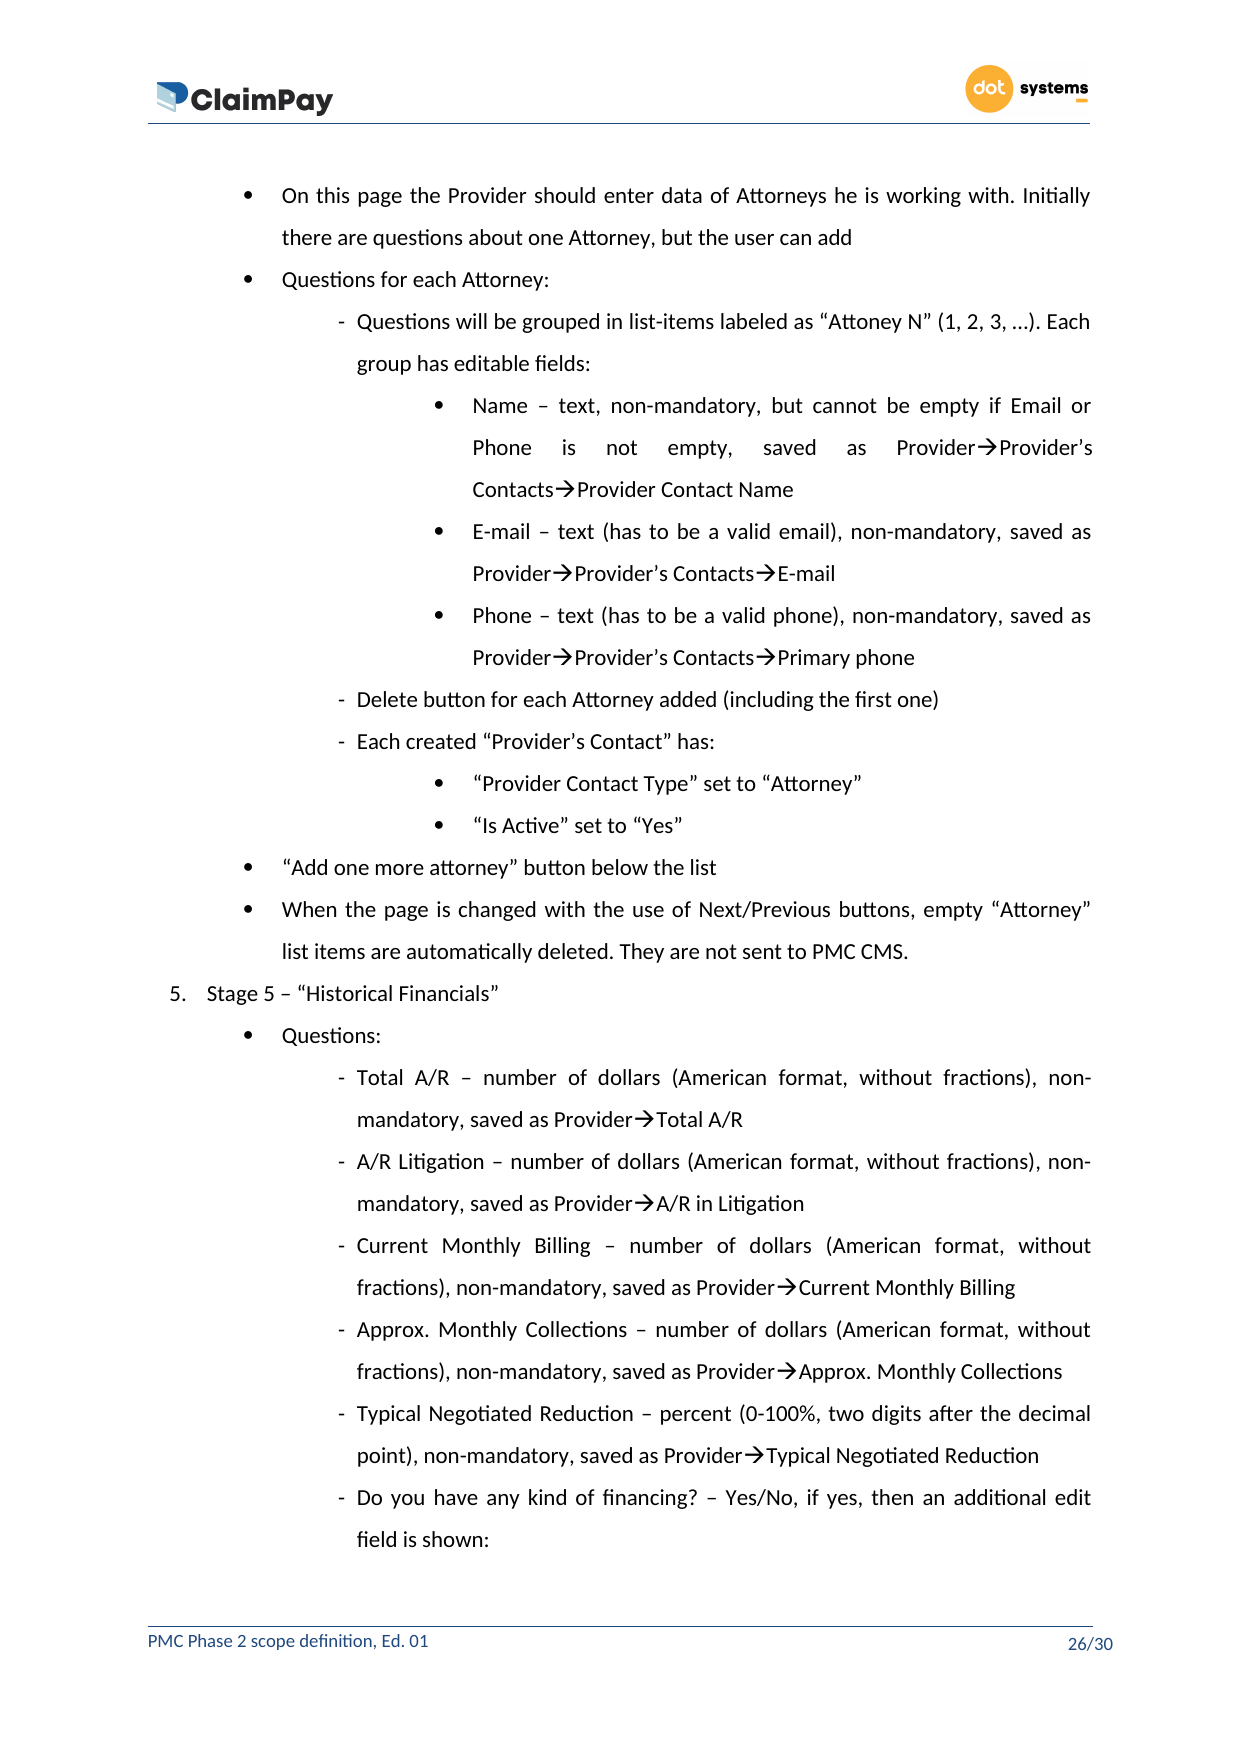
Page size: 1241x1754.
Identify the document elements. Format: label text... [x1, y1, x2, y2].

list Do you have any kind of financing? – Yes/No, if yes, then an additional edit field is shown: [338, 1483, 1093, 1553]
list E-mail – text (has to be a valid email), non-mandatory, saved as ProviderProvider’s ContactsE-mail [435, 517, 1093, 587]
list On this page the Provider should enter data of Attorneys he is working with. Initially there are questions about one Attorney, but the user can add [244, 182, 1093, 252]
list Questions will be grouped in list-items labeled as “Attoney N” (1, 2, 3, …). Each group has editable fields: [338, 307, 1093, 377]
list Phone – text (has to be a valid phone), non-mandatory, saved as ProviderProvider’s ContactsPrimary phone [435, 601, 1093, 671]
list Delete button for each Attorney added (including the first one) [338, 685, 1093, 713]
list Current Monthly Billing – number of dollars (American format, without fractions), non-mandatory, saved as ProviderCurrent Monthly Billing [338, 1231, 1093, 1301]
list Stage 5 – “Historical Financials” [169, 979, 1093, 1007]
list Each created “Provider’s Contact” has: [338, 727, 1093, 755]
list When the page is changed with the use of Next/Previous buttons, empty “Attorney” list items are automatically deleted. They are not sent to PMC CMS. [244, 895, 1093, 965]
list “Add one more attorney” button below the list [244, 853, 1093, 881]
list A/R Litigation – number of dollars (American format, without fractions), non-mandatory, saved as ProviderA/R in Litigation [338, 1147, 1093, 1217]
picture [964, 61, 1089, 117]
list Total A/R – number of dollars (American format, without fractions), non-mandatory, saved as ProviderTotal A/R [338, 1063, 1093, 1133]
list Questions for each Attorney: [244, 266, 1093, 293]
list “Provider Contact Type” set to “Attorney” [435, 769, 1093, 797]
list Typical Negotiated Reduction – percent (0-100%, two digits after the decimal point), non-mandatory, saved as ProviderTypical Negotiated Reduction [338, 1399, 1093, 1469]
list Name – text, non-mandatory, but cannot be empty if Email or Phone is not empty, saved as ProviderProvider’s ContactsProvider Contact Name [435, 391, 1093, 503]
list Questions: [244, 1021, 1093, 1049]
list Approx. Monthly Collections – number of dollars (American format, without fractions), non-mandatory, saved as ProviderApprox. Monthly Collections [338, 1315, 1093, 1385]
picture [152, 73, 338, 123]
list “Is Active” set to “Yes” [435, 811, 1093, 839]
